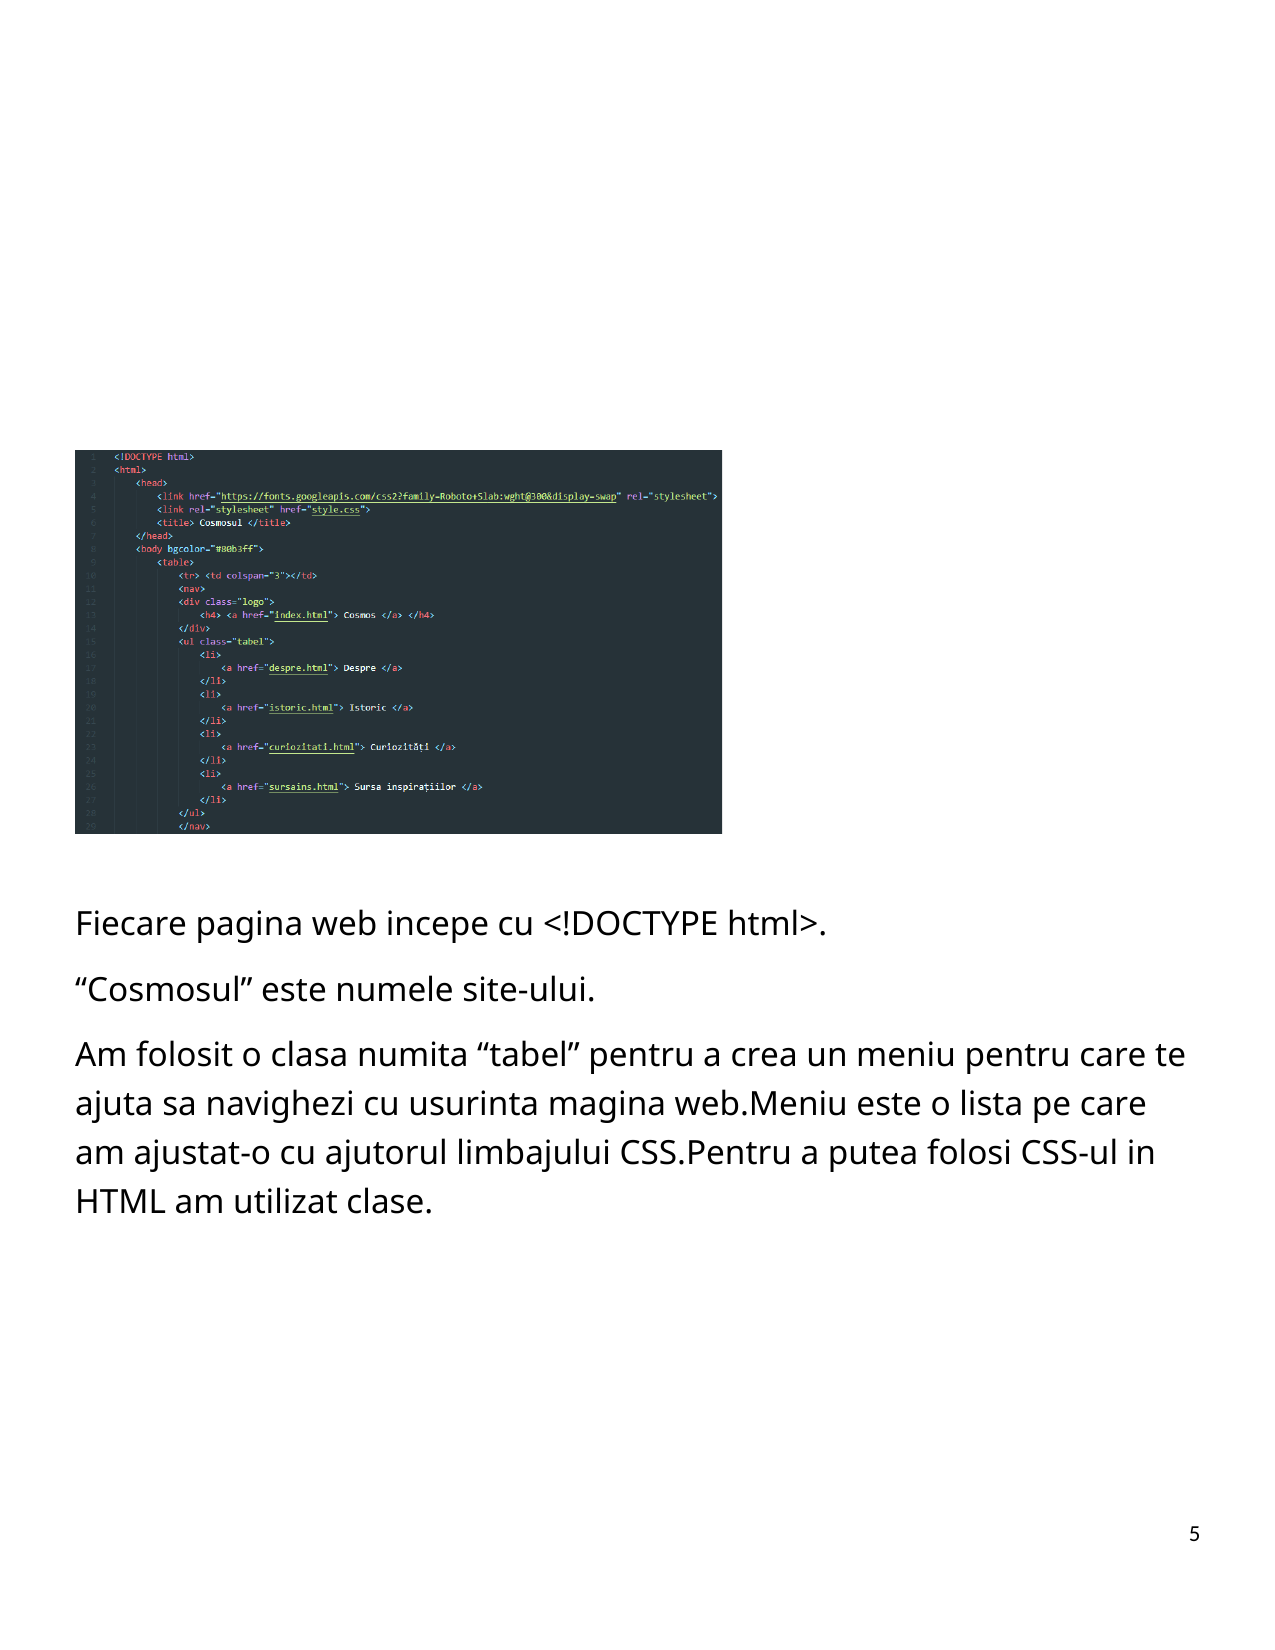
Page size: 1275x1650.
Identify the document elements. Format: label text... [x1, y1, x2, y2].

picture [75, 450, 723, 834]
text Am folosit o clasa numita “tabel” pentru a crea un meniu pentru care te ajuta sa navighezi cu usurinta magina web.Meniu este o lista pe care am ajustat-o cu ajutorul limbajului CSS.Pentru a putea folosi CSS-ul in HTML am utilizat clase. [75, 1031, 1200, 1223]
text “Cosmosul” este numele site-ului. [75, 965, 1200, 1011]
text Fiecare pagina web incepe cu <!DOCTYPE html>. [75, 900, 1200, 945]
